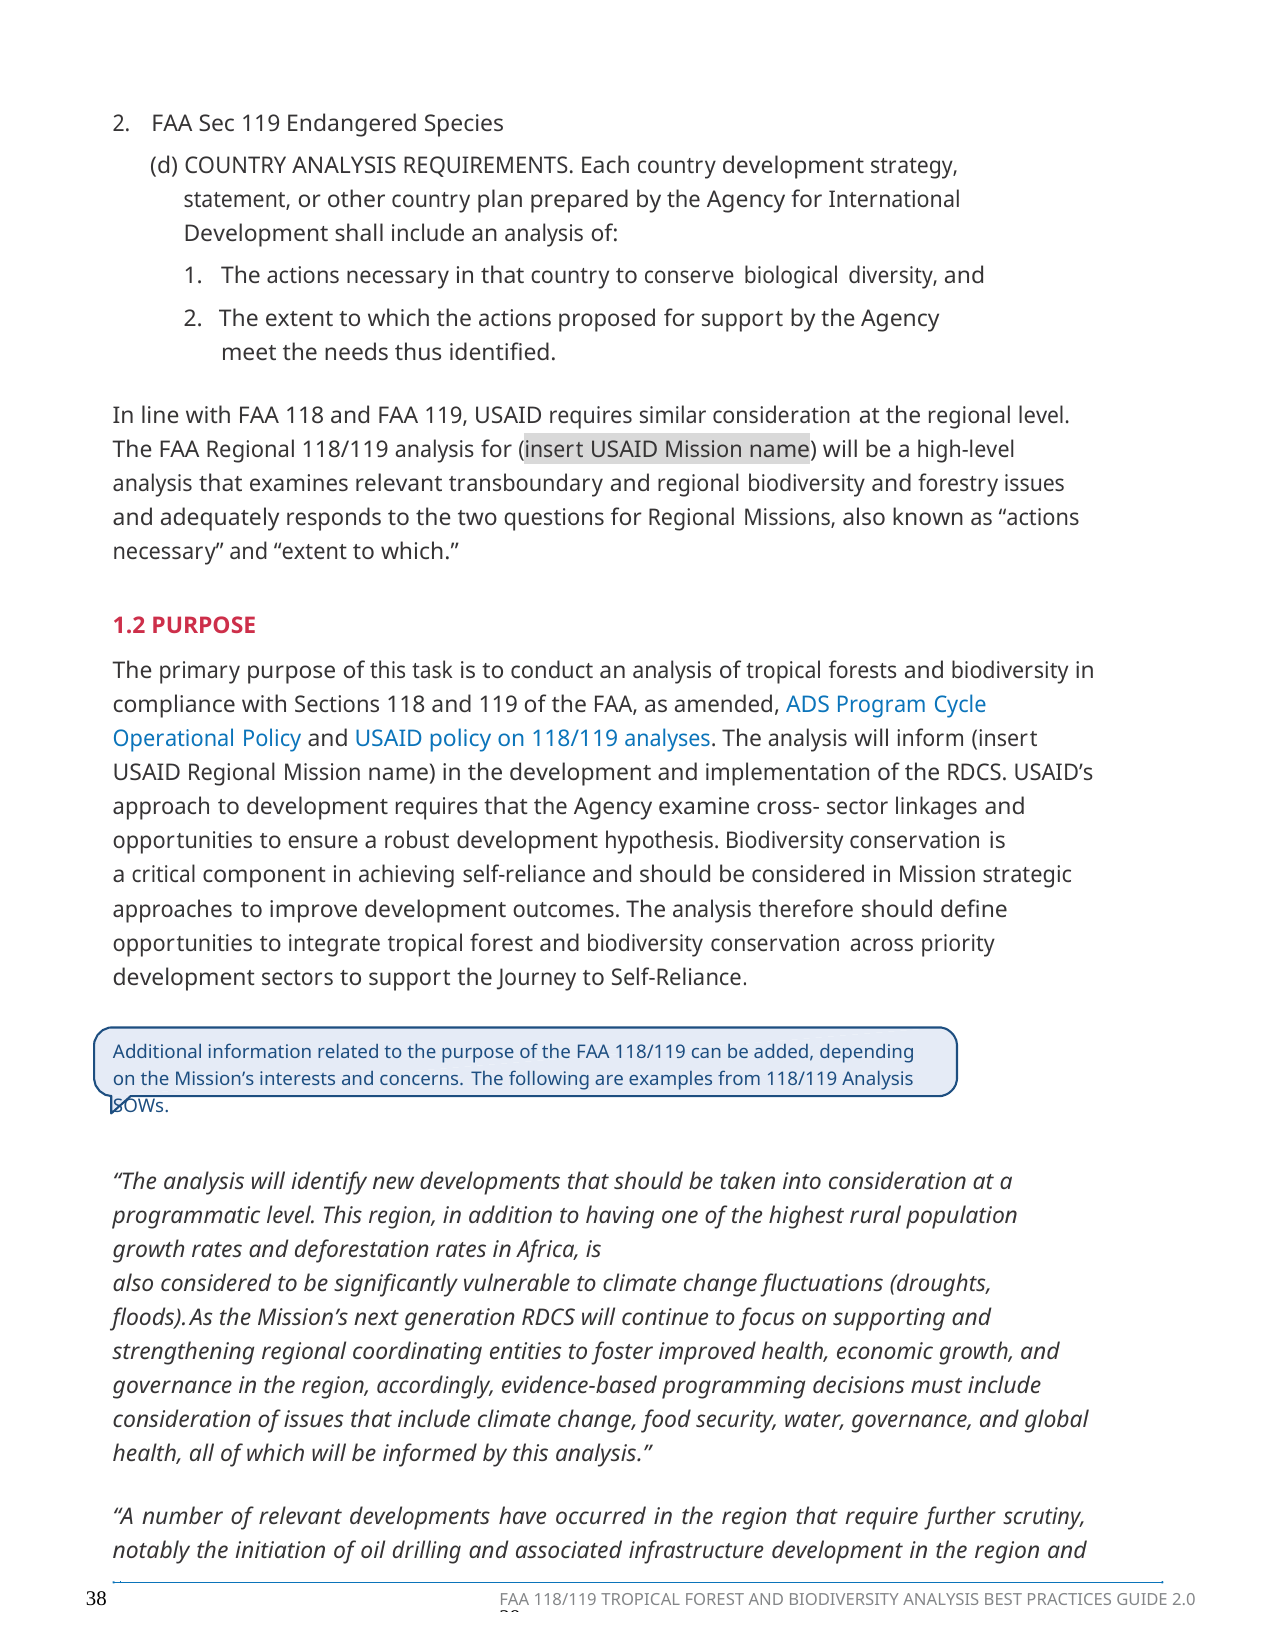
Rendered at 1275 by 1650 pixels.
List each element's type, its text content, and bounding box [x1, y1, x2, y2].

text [112, 1500, 1087, 1566]
text a critical component in achieving self-reliance and should be considered in Mission strategic approaches to improve development outcomes. The analysis therefore should define opportunities to integrate tropical forest and biodiversity conservation across priority development sectors to support the Journey to Self-Reliance. [112, 858, 1113, 992]
text 1.2 PURPOSE [112, 609, 1173, 641]
text Additional information related to the purpose of the FAA 118/119 can be added, depending on the Mission’s interests and concerns. The following are examples from 118/119 Analysis SOWs. [113, 1039, 936, 1118]
text 1. The actions necessary in that country to conserve biological diversity, and [183, 259, 1173, 291]
text 2. The extent to which the actions proposed for support by the Agency meet the needs thus identified. [183, 302, 998, 367]
text In line with FAA 118 and FAA 119, USAID requires similar consideration at the regional level. The FAA Regional 118/119 analysis for (insert USAID Mission name) will be a high-level analysis that examines relevant transboundary and regional biodiversity and forestry issues and adequately responds to the two questions for Regional Missions, also known as “actions necessary” and “extent to which.” [112, 399, 1101, 566]
text 2. FAA Sec 119 Endangered Species [112, 107, 1173, 138]
text “The analysis will identify new developments that should be taken into consideration at a programmatic level. This region, in addition to having one of the highest rural population growth rates and deforestation rates in Africa, is [112, 1164, 1080, 1264]
text (d) COUNTRY ANALYSIS REQUIREMENTS. Each country development strategy, statement, or other country plan prepared by the Agency for International Development shall include an analysis of: [150, 149, 1069, 248]
text The primary purpose of this task is to conduct an analysis of tropical forests and biodiversity in compliance with Sections 118 and 119 of the FAA, as amended, ADS Program Cycle Operational Policy and USAID policy on 118/119 analyses. The analysis will inform (insert USAID Regional Mission name) in the development and implementation of the RDCS. USAID’s approach to development requires that the Agency examine cross- sector linkages and opportunities to ensure a robust development hypothesis. Biodiversity conservation is [112, 654, 1108, 856]
text also considered to be significantly vulnerable to climate change fluctuations (droughts, floods).As the Mission’s next generation RDCS will continue to focus on supporting and strengthening regional coordinating entities to foster improved health, economic growth, and governance in the region, accordingly, evidence-based programming decisions must include consideration of issues that include climate change, food security, water, governance, and global health, all of which will be informed by this analysis.” [112, 1267, 1099, 1468]
